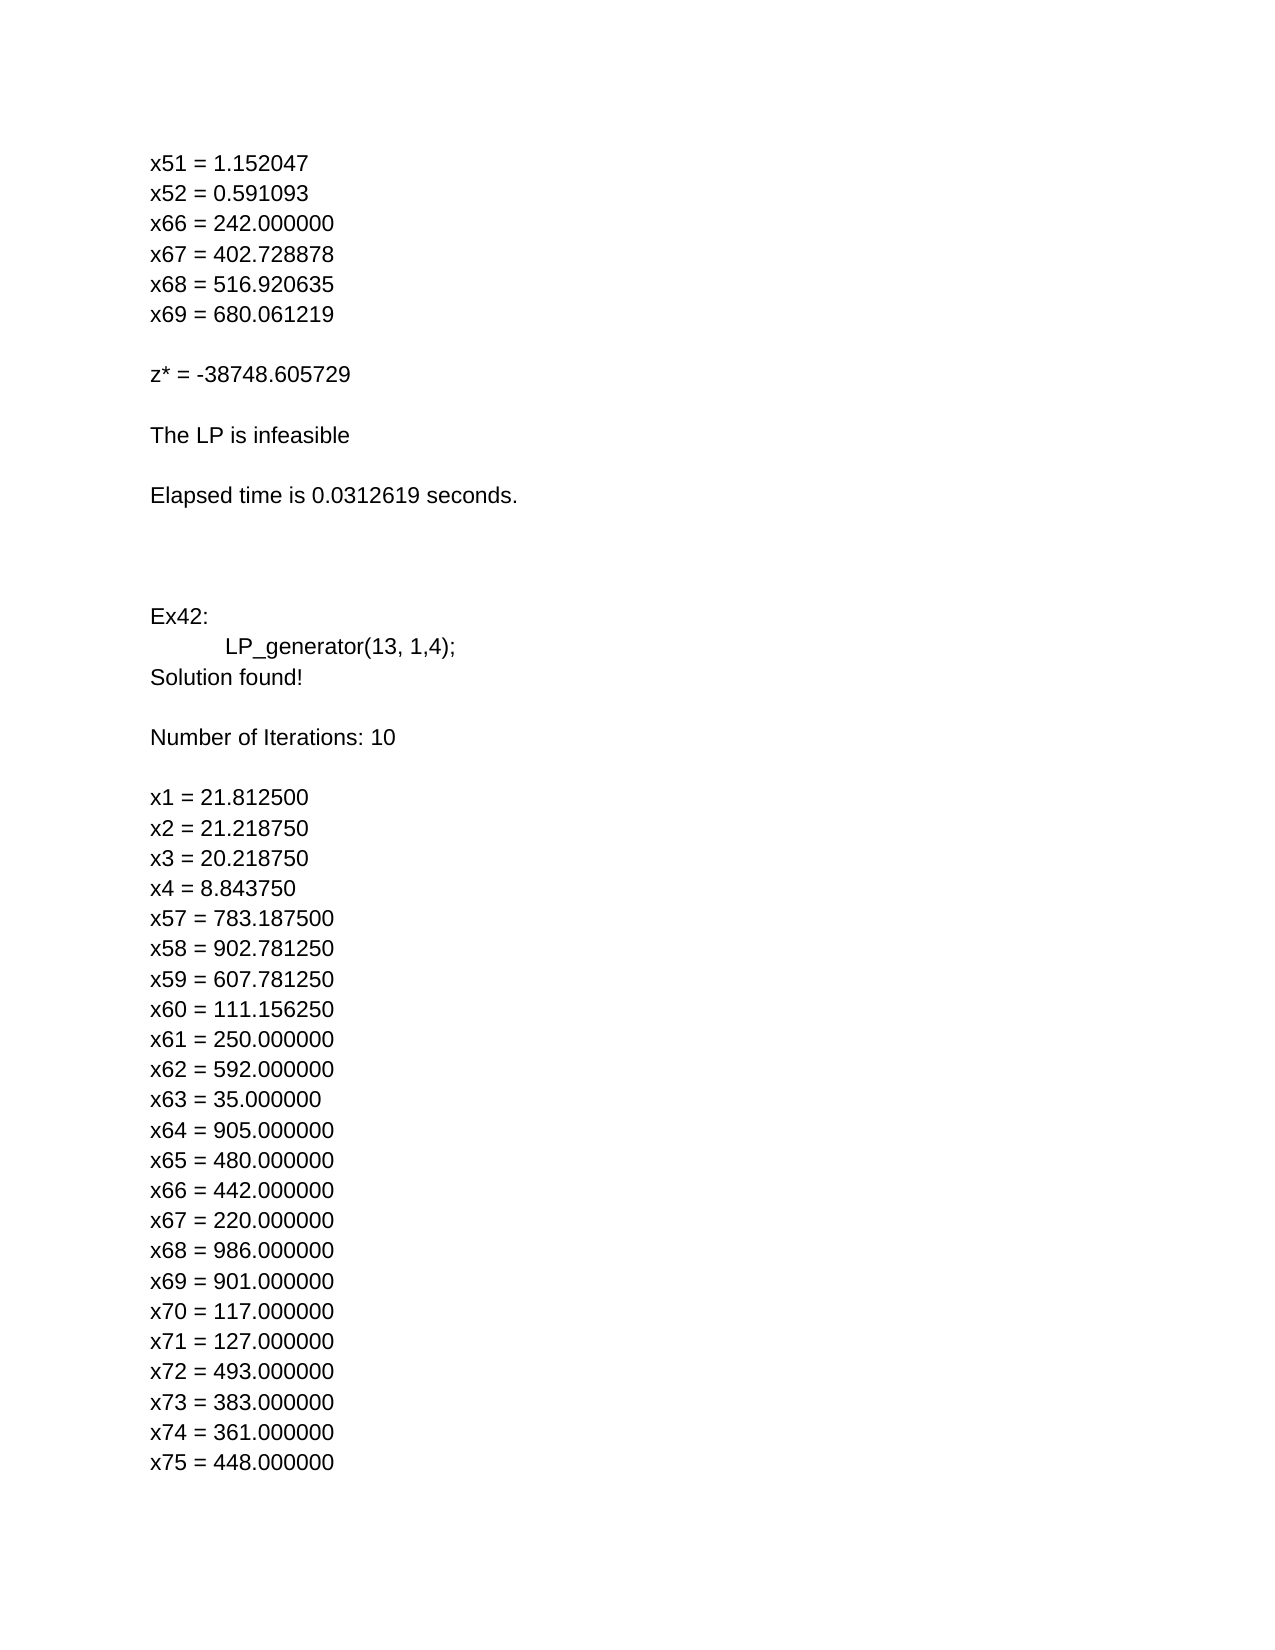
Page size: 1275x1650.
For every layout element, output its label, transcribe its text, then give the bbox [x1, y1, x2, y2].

text Ex42: [150, 603, 1125, 629]
text x74 = 361.000000 [150, 1419, 1125, 1445]
text x69 = 680.061219 [150, 301, 1125, 327]
text x68 = 516.920635 [150, 271, 1125, 297]
text x52 = 0.591093 [150, 180, 1125, 207]
text x70 = 117.000000 [150, 1298, 1125, 1324]
text x69 = 901.000000 [150, 1268, 1125, 1294]
text x64 = 905.000000 [150, 1117, 1125, 1143]
text x60 = 111.156250 [150, 996, 1125, 1022]
text x67 = 402.728878 [150, 241, 1125, 267]
text x71 = 127.000000 [150, 1328, 1125, 1354]
text x66 = 242.000000 [150, 210, 1125, 237]
text x66 = 442.000000 [150, 1177, 1125, 1203]
text x2 = 21.218750 [150, 814, 1125, 841]
text Solution found! [150, 663, 1125, 690]
text x75 = 448.000000 [150, 1449, 1125, 1475]
text x73 = 383.000000 [150, 1388, 1125, 1415]
text x62 = 592.000000 [150, 1056, 1125, 1083]
text Elapsed time is 0.0312619 seconds. [150, 482, 1125, 509]
text x61 = 250.000000 [150, 1026, 1125, 1052]
text x72 = 493.000000 [150, 1358, 1125, 1385]
text x57 = 783.187500 [150, 905, 1125, 932]
text x68 = 986.000000 [150, 1237, 1125, 1264]
text x67 = 220.000000 [150, 1207, 1125, 1234]
text Number of Iterations: 10 [150, 724, 1125, 750]
text x1 = 21.812500 [150, 784, 1125, 811]
text The LP is infeasible [150, 422, 1125, 448]
text z* = -38748.605729 [150, 361, 1125, 388]
text LP_generator(13, 1,4); [150, 633, 1125, 660]
text x63 = 35.000000 [150, 1086, 1125, 1113]
text x3 = 20.218750 [150, 845, 1125, 871]
text x51 = 1.152047 [150, 150, 1125, 176]
text x58 = 902.781250 [150, 935, 1125, 962]
text x59 = 607.781250 [150, 966, 1125, 992]
text x65 = 480.000000 [150, 1147, 1125, 1173]
text x4 = 8.843750 [150, 875, 1125, 901]
